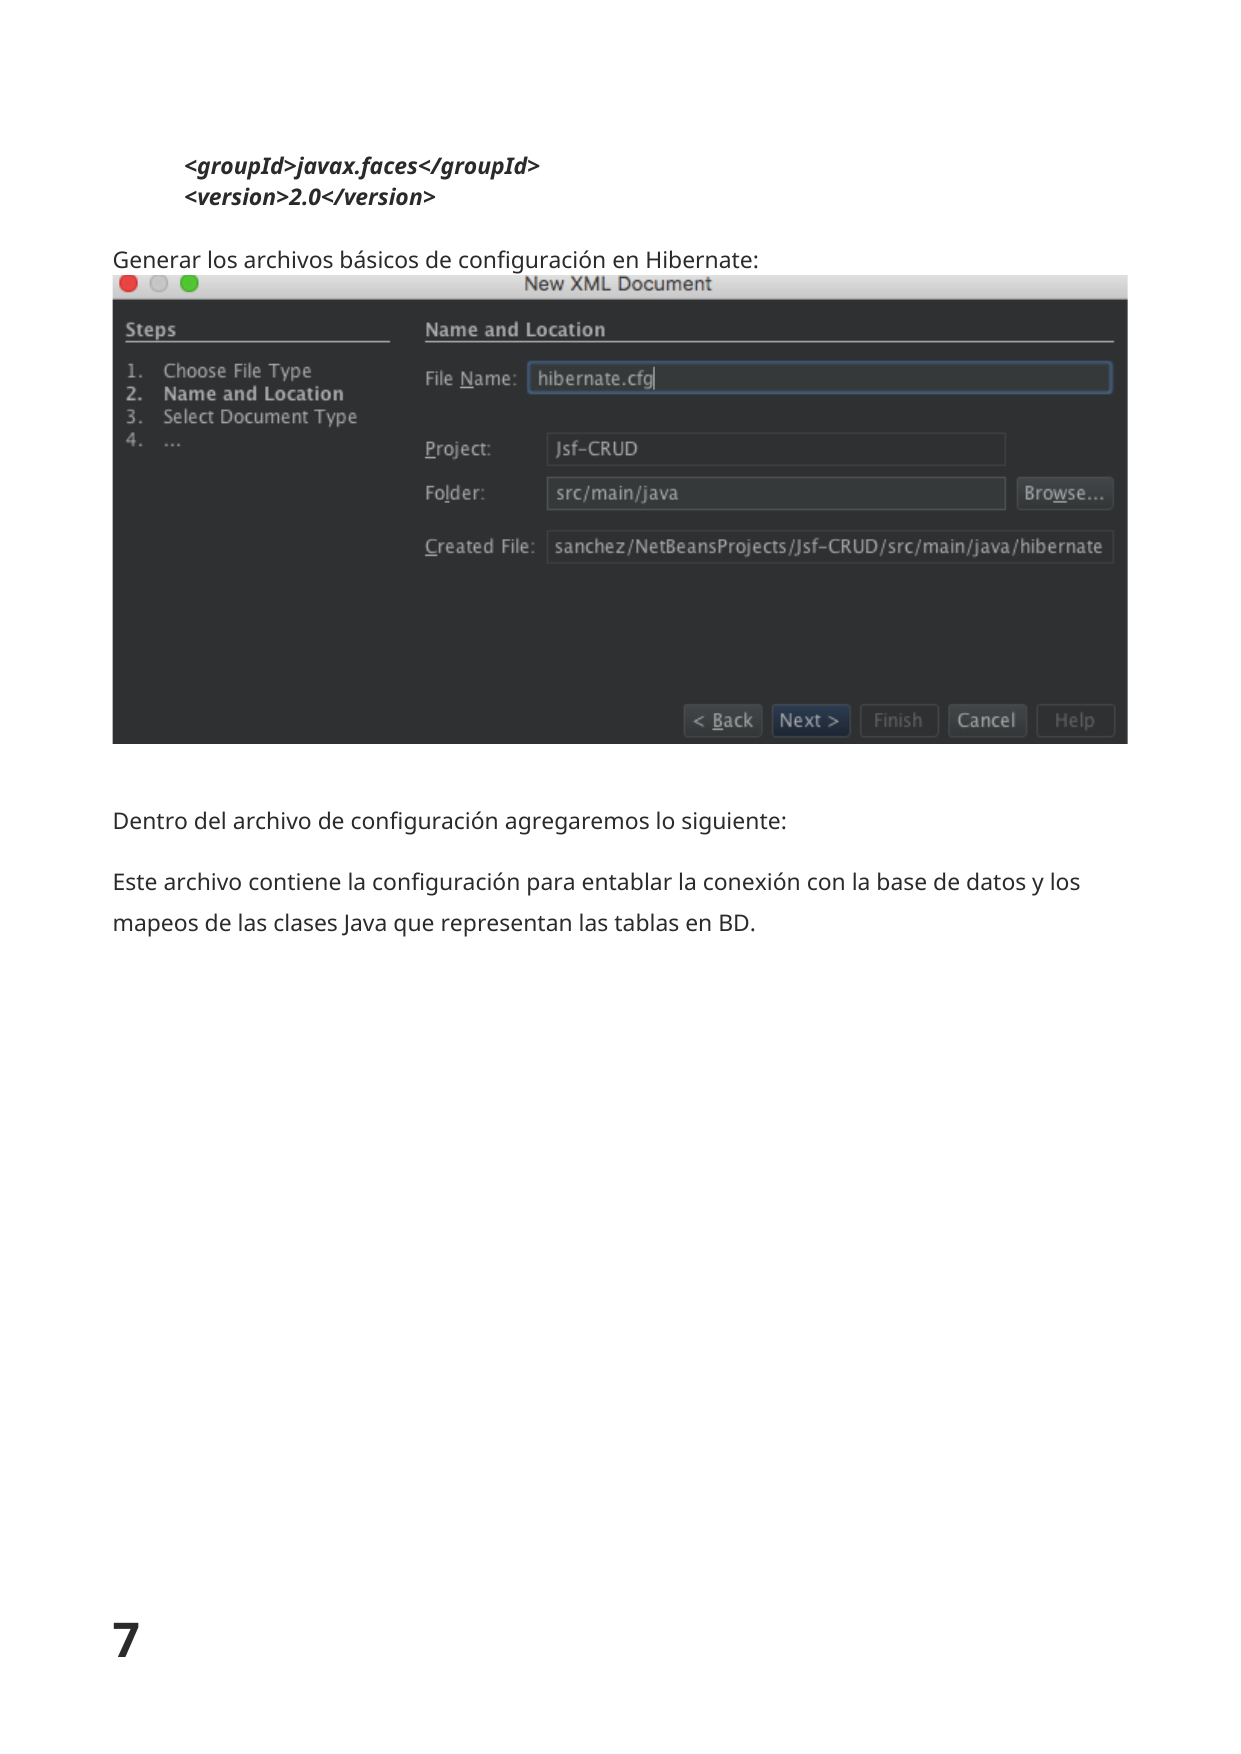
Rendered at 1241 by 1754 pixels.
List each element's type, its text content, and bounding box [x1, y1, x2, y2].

picture [112, 275, 1128, 744]
text <version>2.0</version> [112, 181, 1128, 212]
text <groupId>javax.faces</groupId> [112, 150, 1128, 181]
text Dentro del archivo de configuración agregaremos lo siguiente: [112, 804, 1128, 836]
text Este archivo contiene la configuración para entablar la conexión con la base de datos y los mapeos de las clases Java que representan las tablas en BD. [112, 866, 1128, 938]
text Generar los archivos básicos de configuración en Hibernate: [112, 244, 1128, 275]
